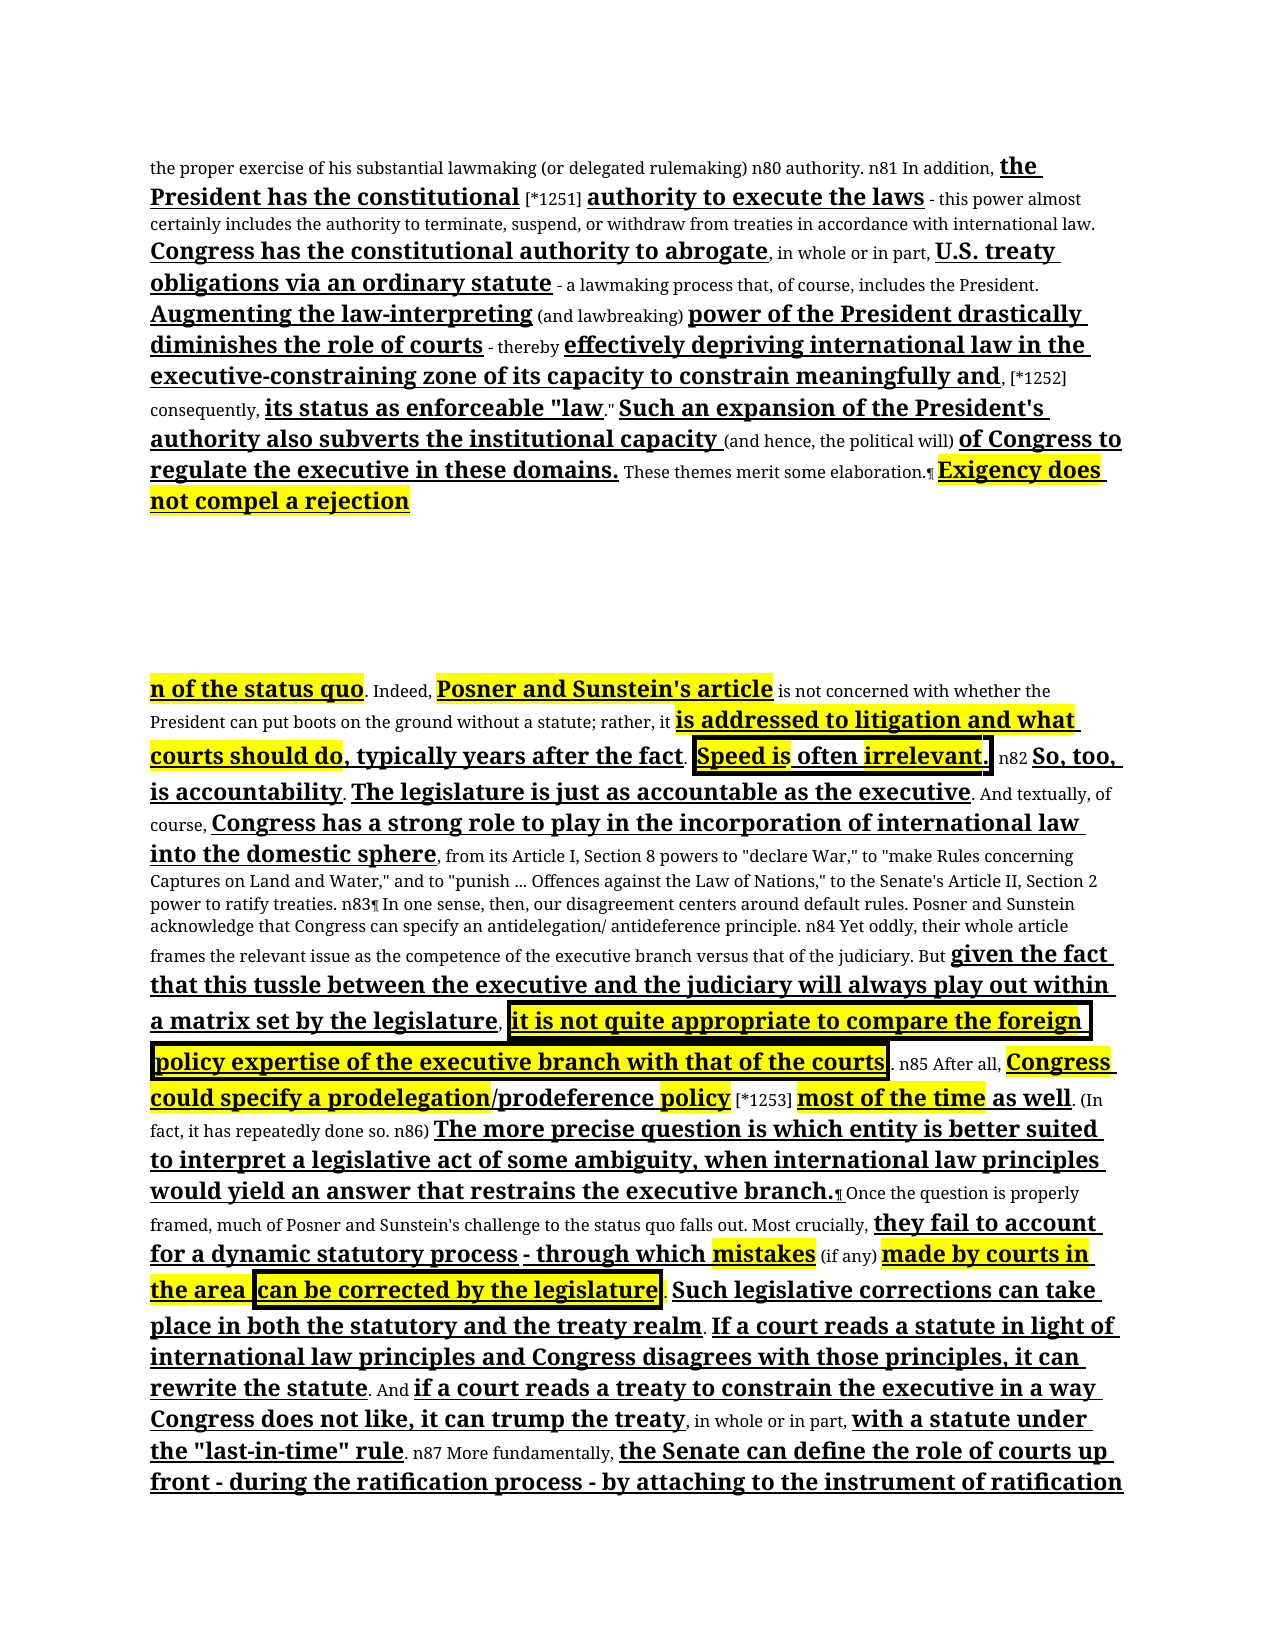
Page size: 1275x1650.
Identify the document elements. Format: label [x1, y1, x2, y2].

text [150, 673, 1125, 1497]
text [150, 150, 1125, 516]
